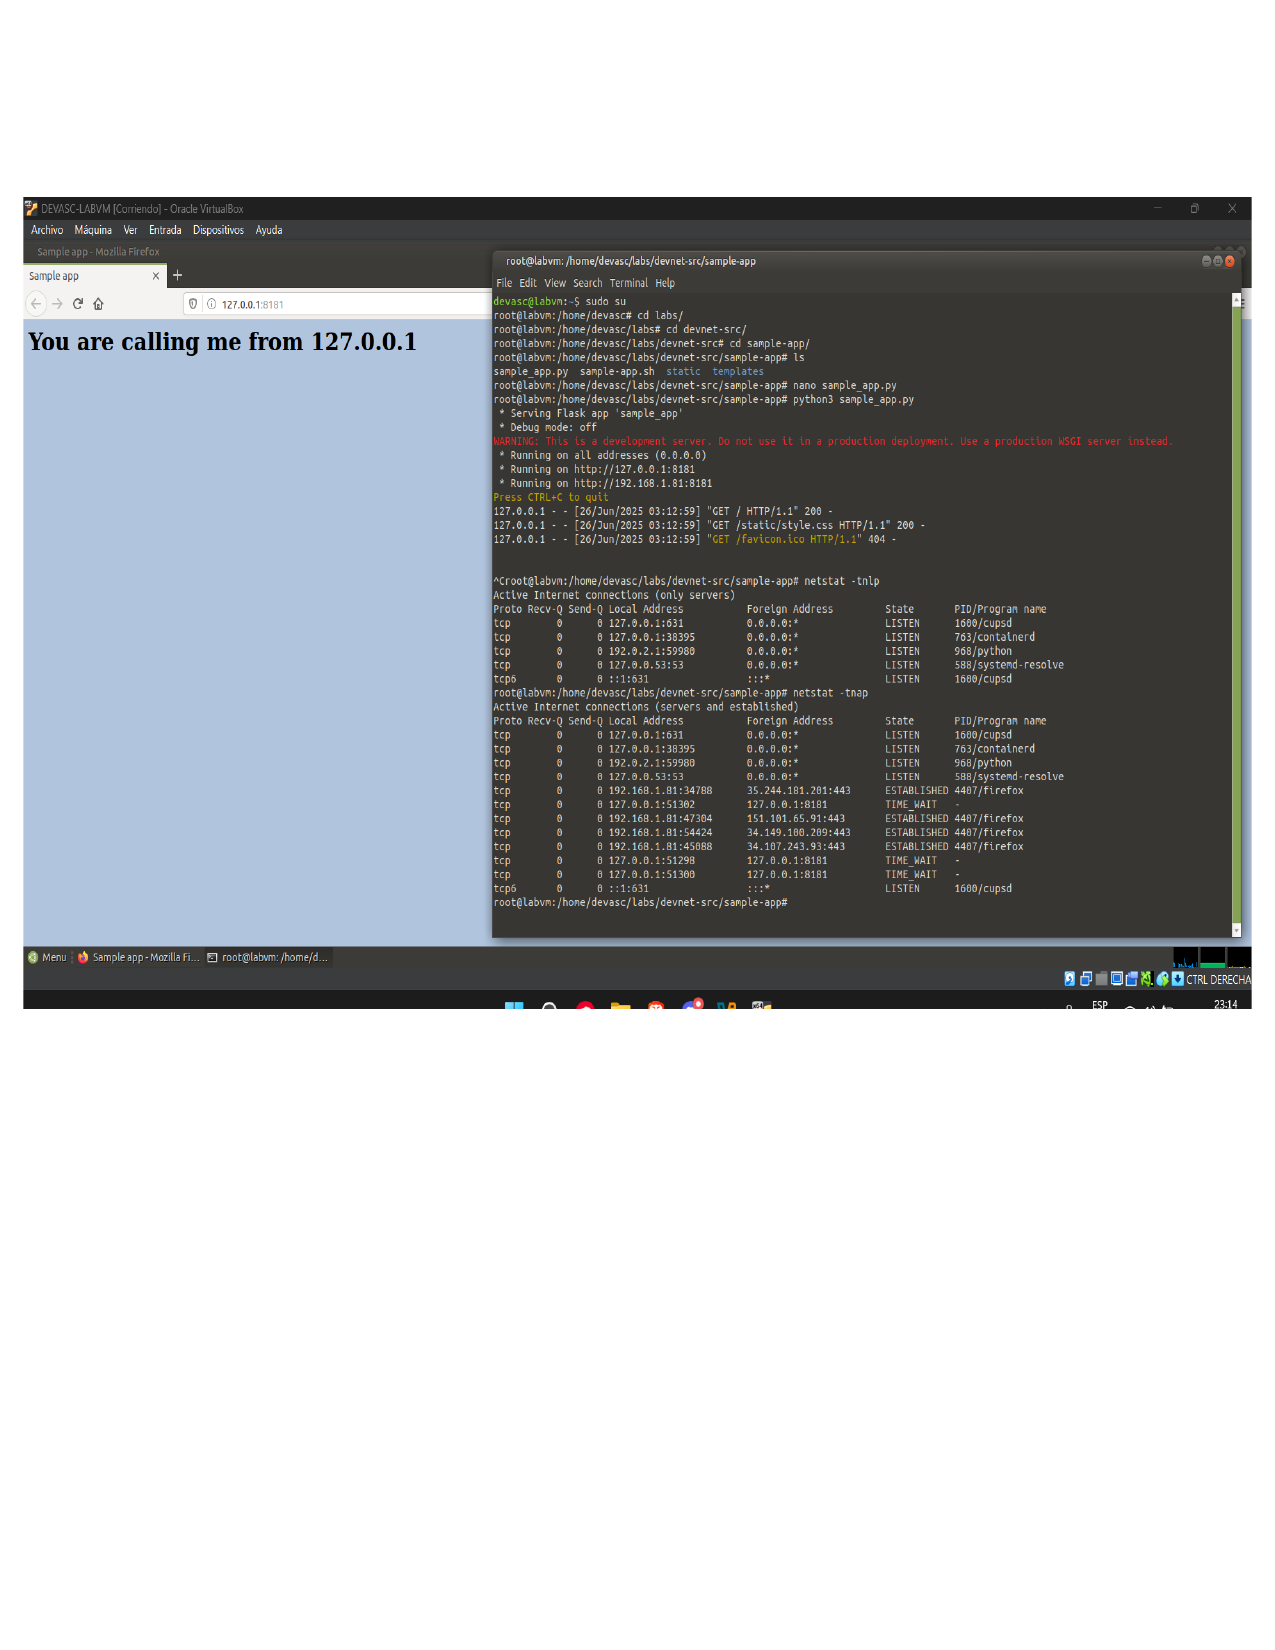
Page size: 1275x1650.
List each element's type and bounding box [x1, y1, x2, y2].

picture [23, 197, 1252, 1009]
